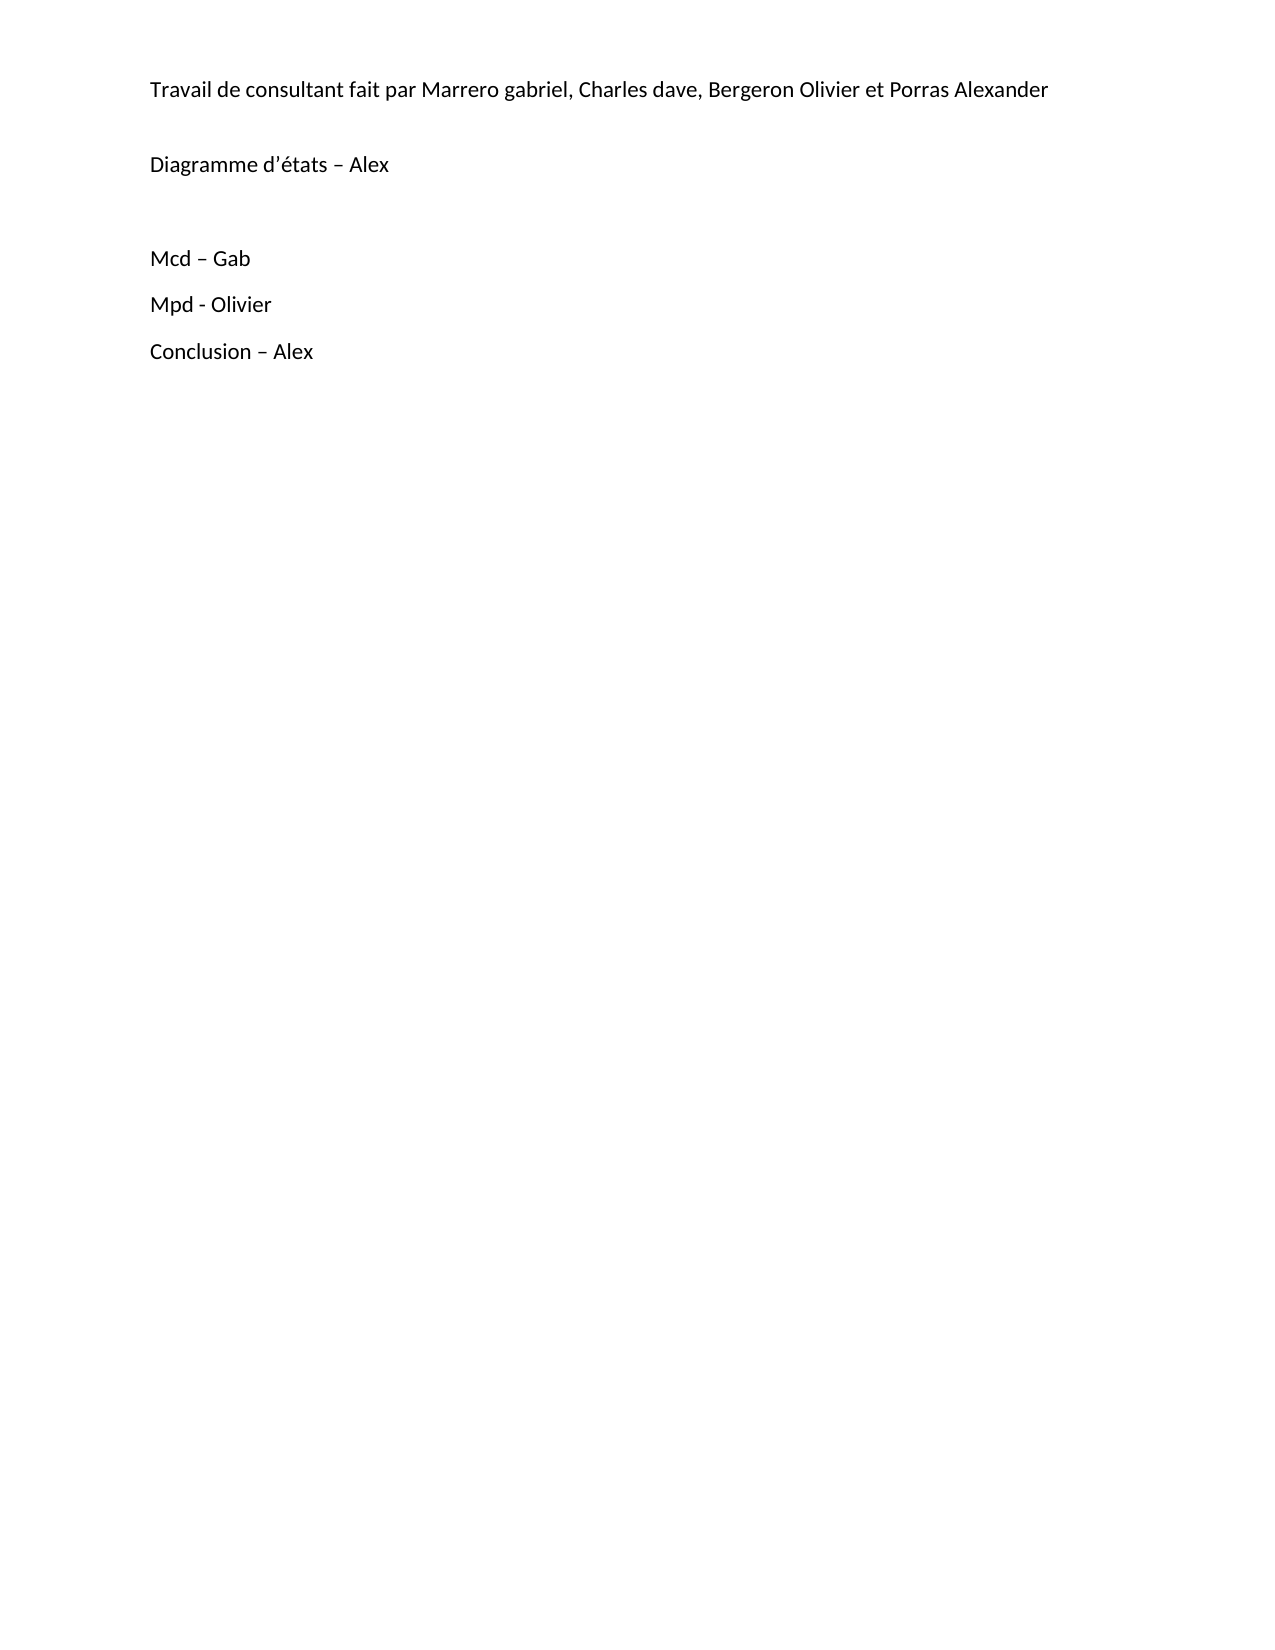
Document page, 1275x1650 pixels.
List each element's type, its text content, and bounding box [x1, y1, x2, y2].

text Mpd - Olivier [150, 291, 1125, 319]
text Diagramme d’états – Alex [150, 150, 1125, 178]
text Mcd – Gab [150, 244, 1125, 272]
text Conclusion – Alex [150, 337, 1125, 366]
